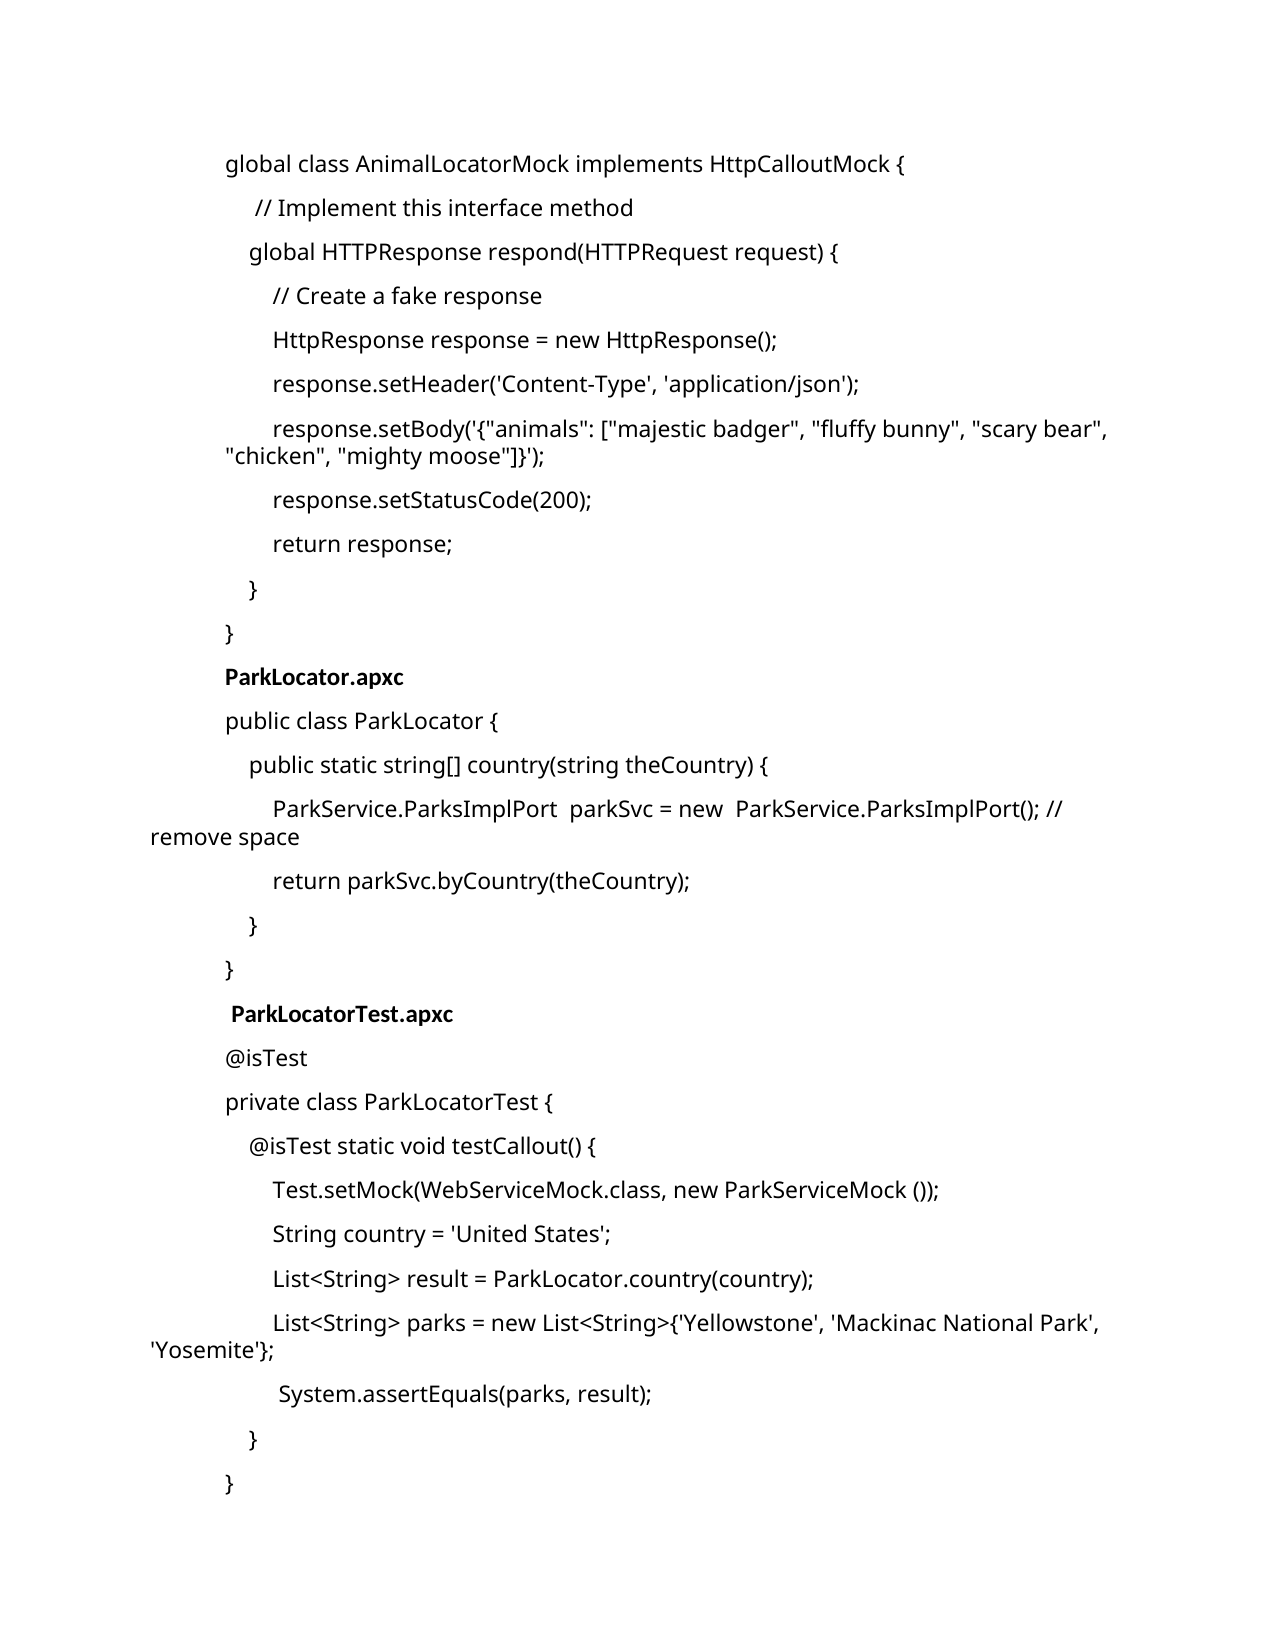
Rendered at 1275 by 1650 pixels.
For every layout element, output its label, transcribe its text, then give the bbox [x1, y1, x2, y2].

text global class AnimalLocatorMock implements HttpCalloutMock { [150, 150, 1125, 177]
text String country = 'United States'; [150, 1221, 1125, 1248]
text List<String> result = ParkLocator.country(country); [150, 1265, 1125, 1292]
text private class ParkLocatorTest { [150, 1088, 1125, 1116]
text } [150, 1469, 1125, 1497]
text ParkLocator.apxc [150, 663, 1125, 691]
text @isTest static void testCallout() { [150, 1132, 1125, 1160]
text } [150, 956, 1125, 983]
text global HTTPResponse respond(HTTPRequest request) { [150, 238, 1125, 266]
text public static string[] country(string theCountry) { [150, 752, 1125, 779]
text List<String> parks = new List<String>{'Yellowstone', 'Mackinac National Park', 'Yosemite'}; [150, 1309, 1125, 1364]
text @isTest [150, 1044, 1125, 1072]
text // Create a fake response [150, 282, 1125, 310]
text return response; [150, 531, 1125, 558]
text System.assertEquals(parks, result); [150, 1381, 1125, 1408]
text ParkLocatorTest.apxc [150, 1000, 1125, 1027]
text } [150, 575, 1125, 602]
text ParkService.ParksImplPort parkSvc = new ParkService.ParksImplPort(); // remove space [150, 796, 1125, 851]
text Test.setMock(WebServiceMock.class, new ParkServiceMock ()); [150, 1177, 1125, 1204]
text } [150, 912, 1125, 939]
text } [150, 619, 1125, 647]
text return parkSvc.byCountry(theCountry); [150, 867, 1125, 895]
text // Implement this interface method [150, 194, 1125, 222]
text response.setHeader('Content-Type', 'application/json'); [150, 371, 1125, 398]
text HttpResponse response = new HttpResponse(); [150, 327, 1125, 354]
text public class ParkLocator { [150, 707, 1125, 735]
text response.setStatusCode(200); [150, 487, 1125, 514]
text } [150, 1425, 1125, 1452]
text response.setBody('{"animals": ["majestic badger", "fluffy bunny", "scary bear", "chicken", "mighty moose"]}'); [225, 415, 1125, 470]
